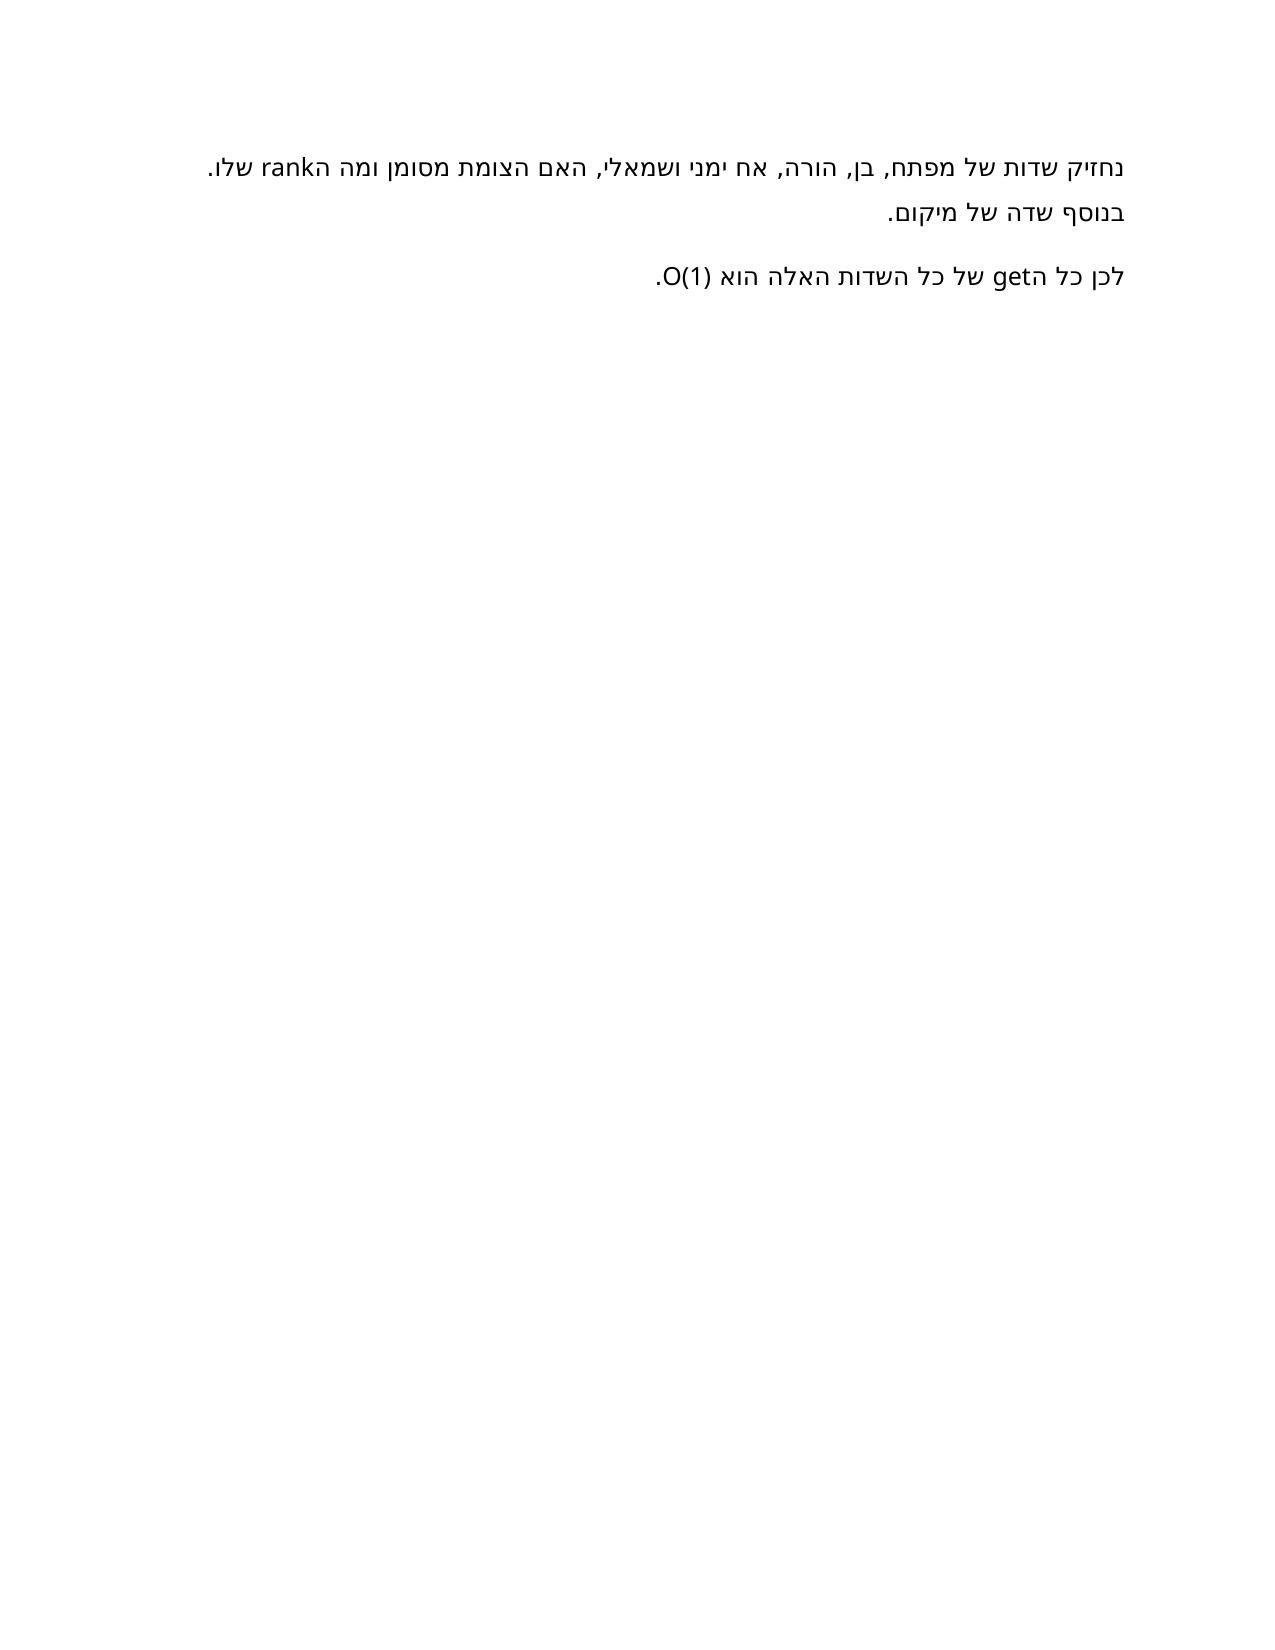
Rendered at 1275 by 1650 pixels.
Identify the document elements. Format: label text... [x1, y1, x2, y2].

text לכן כל הget של כל השדות האלה הוא O(1). [150, 259, 1125, 293]
text נחזיק שדות של מפתח, בן, הורה, אח ימני ושמאלי, האם הצומת מסומן ומה הrank שלו. בנוסף שדה של מיקום. [150, 150, 1125, 228]
